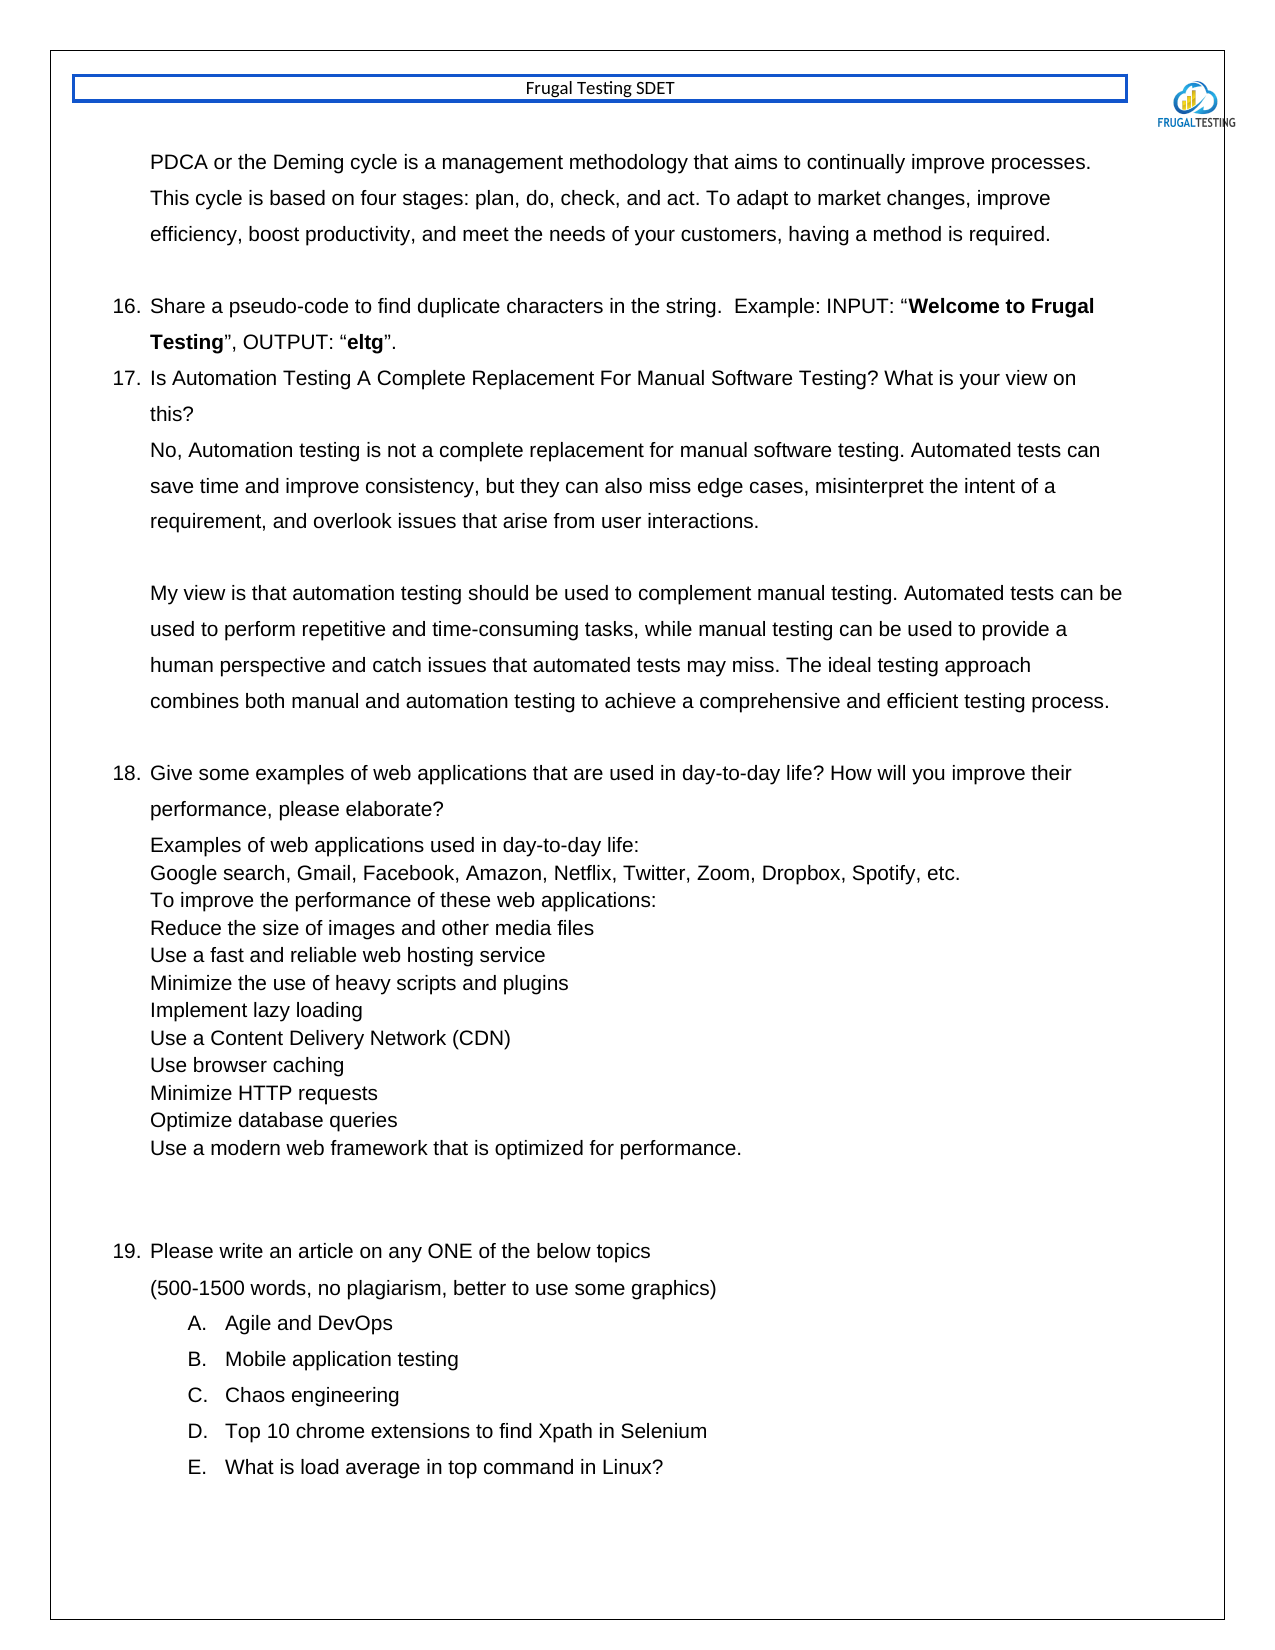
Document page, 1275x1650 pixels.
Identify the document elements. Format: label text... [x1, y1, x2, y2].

picture [1143, 51, 1224, 131]
list Examples of web applications used in day-to-day life: [150, 833, 1125, 857]
list Top 10 chrome extensions to find Xpath in Selenium [187, 1419, 1125, 1443]
list To improve the performance of these web applications: [150, 888, 1125, 912]
list Mobile application testing [187, 1347, 1125, 1371]
list Use a modern web framework that is optimized for performance. [150, 1135, 1125, 1159]
list Please write an article on any ONE of the below topics [112, 1239, 1125, 1263]
text My view is that automation testing should be used to complement manual testing. Automated tests can be used to perform repetitive and time-consuming tasks, while manual testing can be used to provide a human perspective and catch issues that automated tests may miss. The ideal testing approach combines both manual and automation testing to achieve a comprehensive and efficient testing process. [150, 581, 1125, 713]
list Reduce the size of images and other media files [150, 915, 1125, 939]
text No, Automation testing is not a complete replacement for manual software testing. Automated tests can save time and improve consistency, but they can also miss edge cases, misinterpret the intent of a requirement, and overlook issues that arise from user interactions. [150, 437, 1125, 533]
picture [1225, 51, 1250, 131]
list Optimize database queries [150, 1108, 1125, 1132]
text (500-1500 words, no plagiarism, better to use some graphics) [150, 1275, 1125, 1299]
list Implement lazy loading [150, 998, 1125, 1022]
list Give some examples of web applications that are used in day-to-day life? How will you improve their performance, please elaborate? [112, 761, 1125, 821]
list Is Automation Testing A Complete Replacement For Manual Software Testing? What is your view on this? [112, 366, 1125, 426]
list Use browser caching [150, 1053, 1125, 1077]
list Share a pseudo-code to find duplicate characters in the string. Example: INPUT: “Welcome to Frugal Testing”, OUTPUT: “eltg”. [112, 294, 1125, 354]
list Google search, Gmail, Facebook, Amazon, Netflix, Twitter, Zoom, Dropbox, Spotify, etc. [150, 860, 1125, 884]
list Chaos engineering [187, 1383, 1125, 1407]
list Minimize the use of heavy scripts and plugins [150, 970, 1125, 994]
list Minimize HTTP requests [150, 1080, 1125, 1104]
list Use a fast and reliable web hosting service [150, 943, 1125, 967]
list Use a Content Delivery Network (CDN) [150, 1025, 1125, 1049]
text PDCA or the Deming cycle is a management methodology that aims to continually improve processes. This cycle is based on four stages: plan, do, check, and act. To adapt to market changes, improve efficiency, boost productivity, and meet the needs of your customers, having a method is required. [150, 150, 1125, 246]
list Agile and DevOps [187, 1311, 1125, 1335]
list What is load average in top command in Linux? [187, 1455, 1125, 1479]
